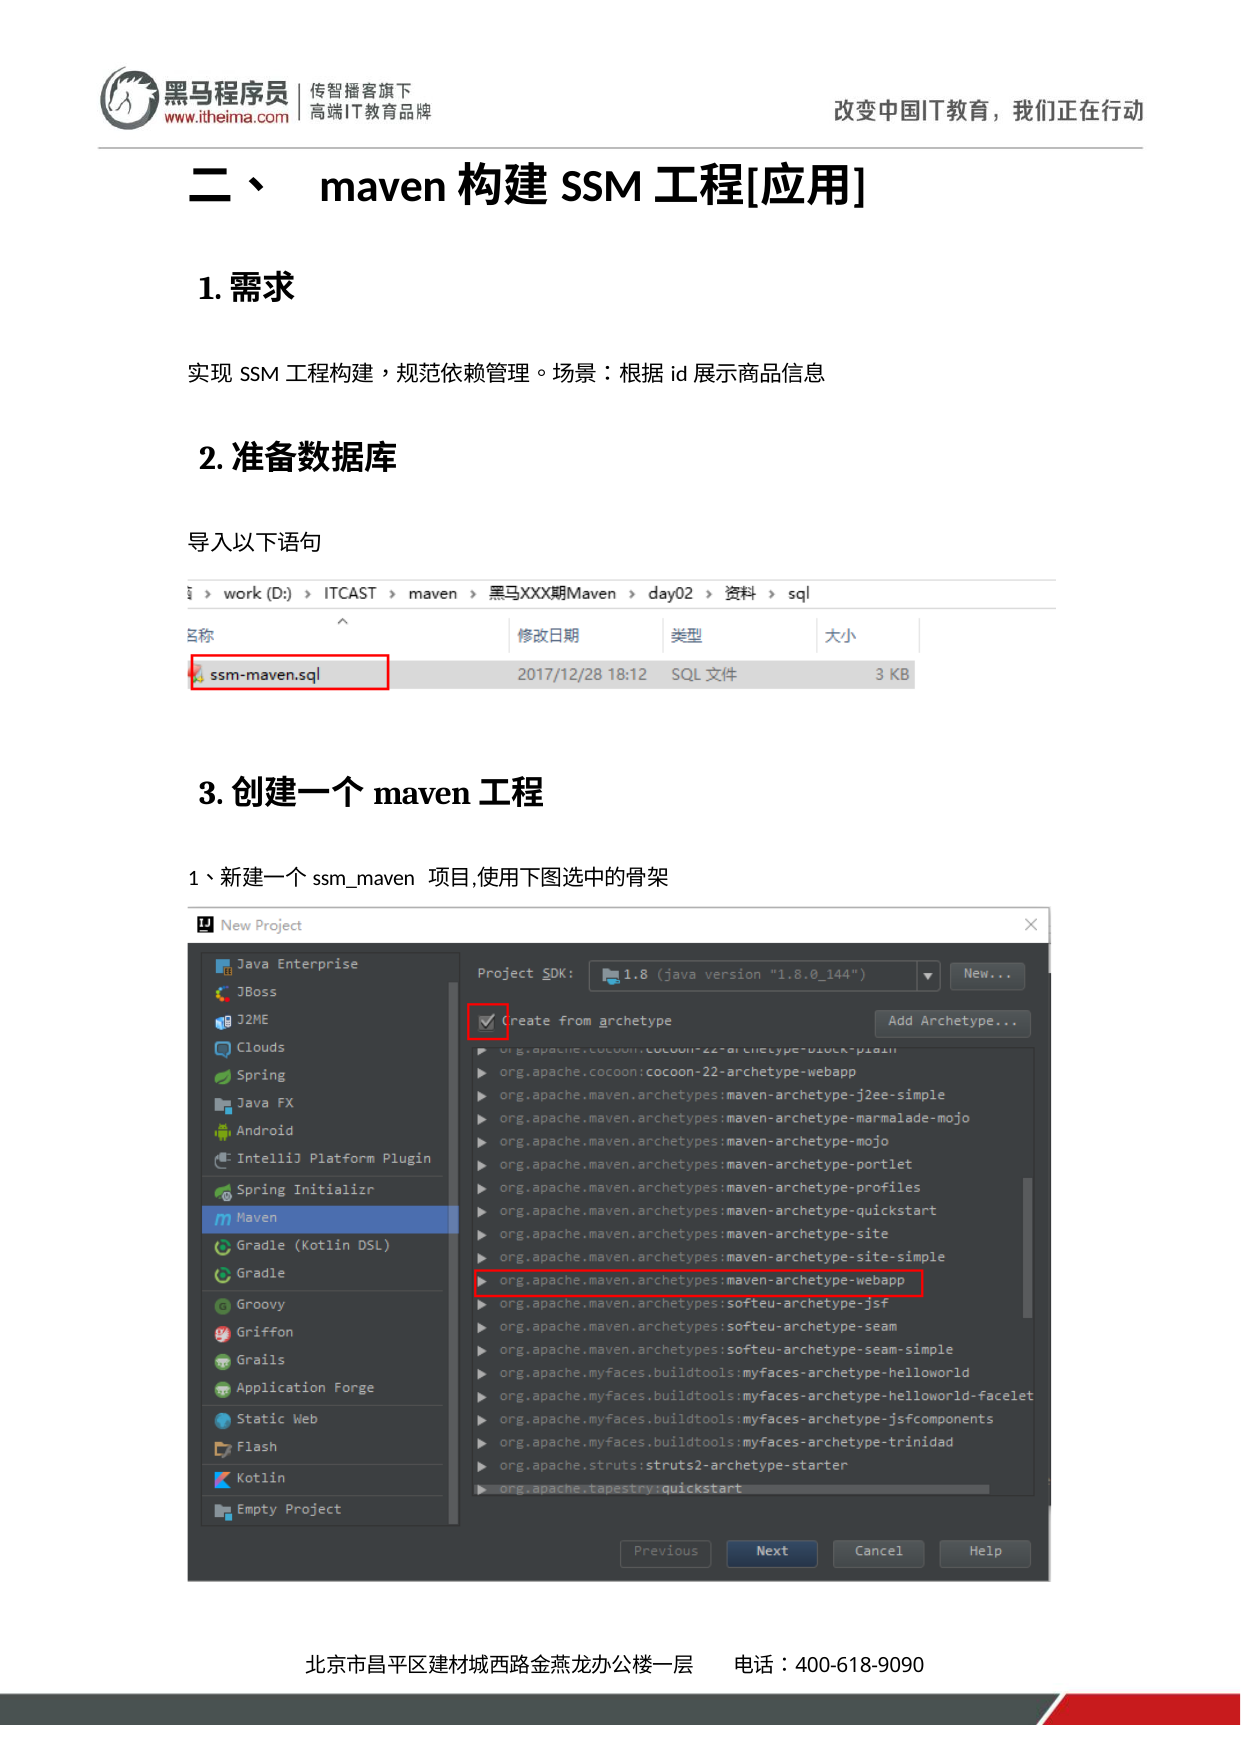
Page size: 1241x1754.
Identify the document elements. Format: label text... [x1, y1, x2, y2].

picture [187, 906, 1052, 1582]
picture [187, 577, 1056, 729]
subtitle 2. 准备数据库 [199, 434, 1055, 479]
text 1、新建一个 ssm_maven 项目,使用下图选中的骨架 [188, 862, 1055, 891]
subtitle 1. 需求 [199, 264, 1055, 309]
picture [0, 0, 1241, 157]
picture [0, 1634, 1241, 1725]
text 实现 SSM 工程构建，规范依赖管理。场景：根据 id 展示商品信息 [188, 358, 1055, 388]
subtitle 3. 创建一个 maven 工程 [199, 768, 1055, 814]
text 导入以下语句 [188, 527, 1055, 557]
subtitle 二、 maven 构建 SSM 工程[应用] [188, 152, 1055, 215]
